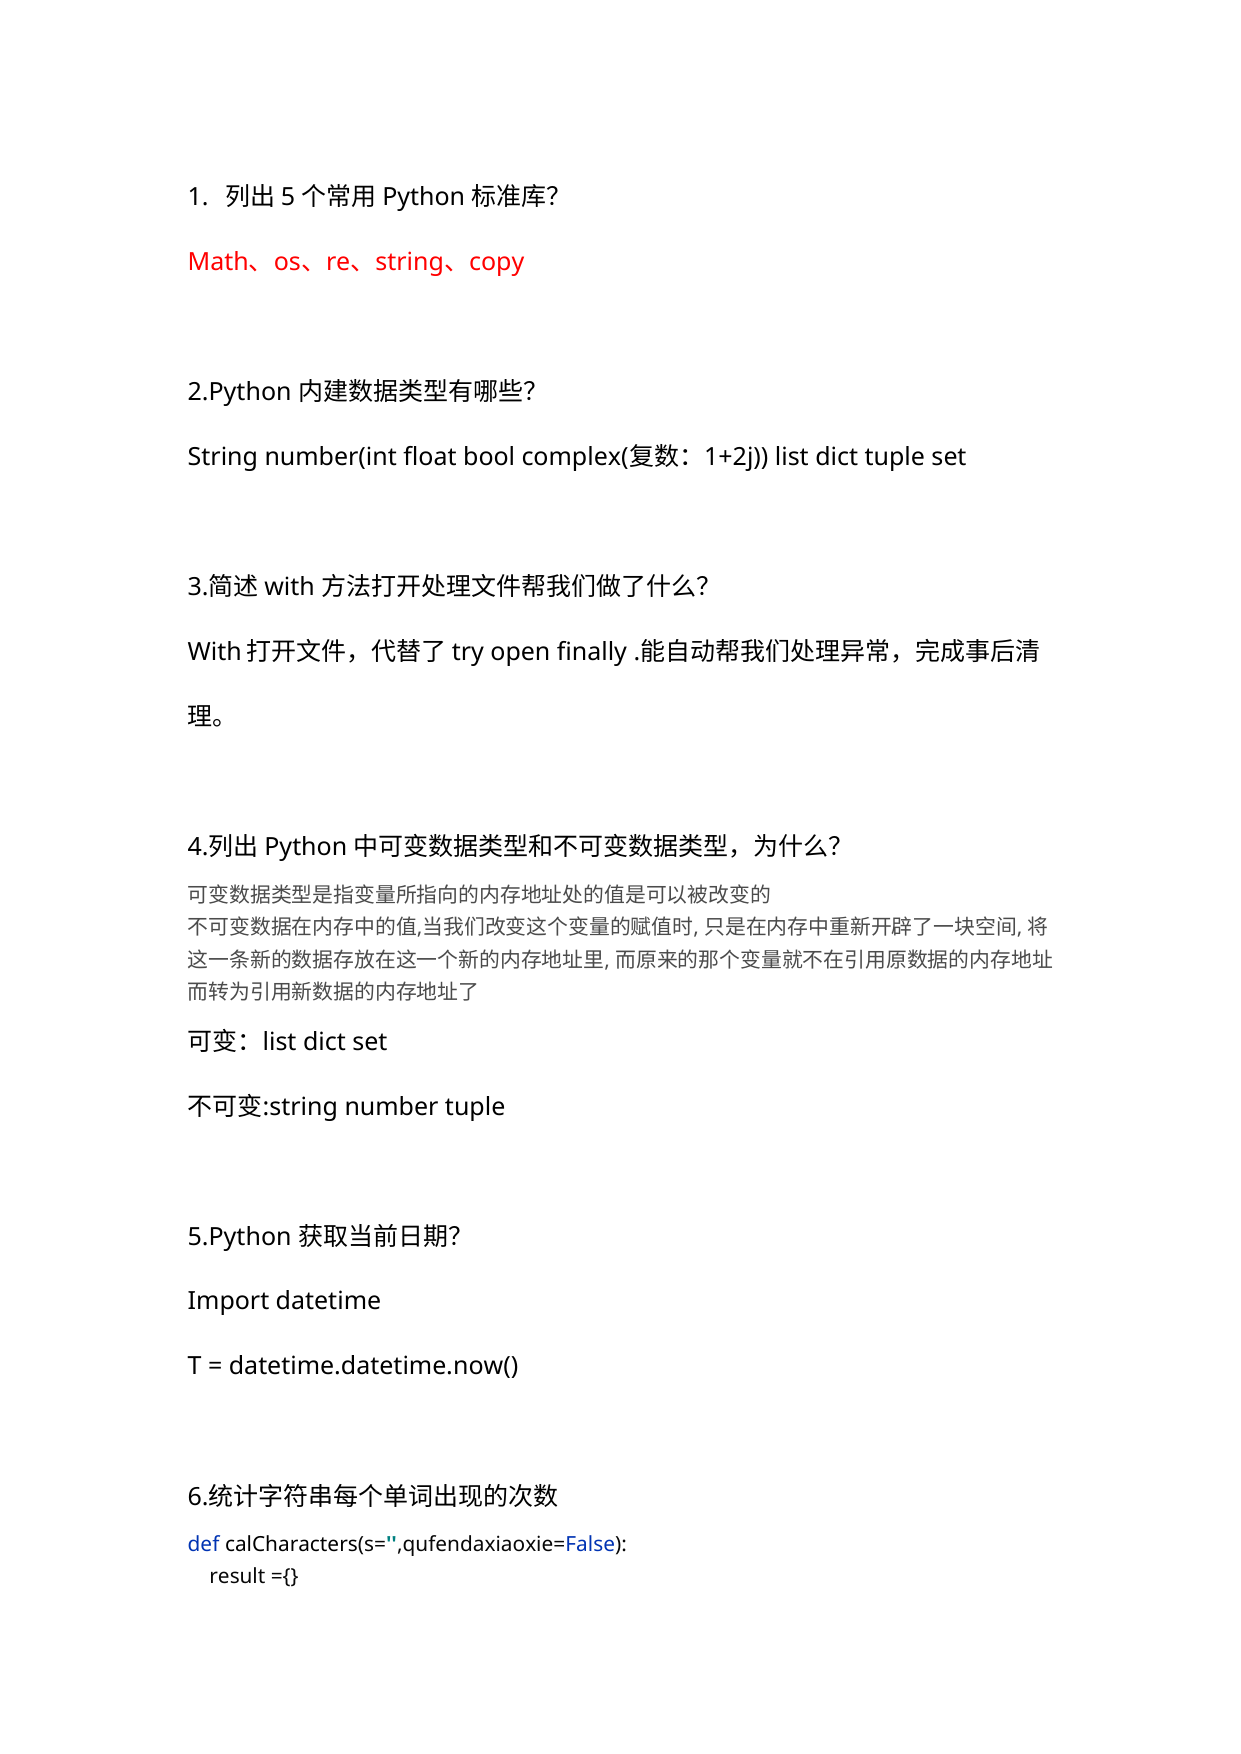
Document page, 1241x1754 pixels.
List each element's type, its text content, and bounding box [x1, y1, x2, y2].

text 可变：list dict set [187, 1007, 1053, 1072]
text Import datetime [187, 1267, 1053, 1332]
text 4.列出 Python 中可变数据类型和不可变数据类型，为什么？ [187, 747, 1053, 877]
text T = datetime.datetime.now() [187, 1332, 1053, 1397]
text 可变数据类型是指变量所指向的内存地址处的值是可以被改变的 [187, 877, 1053, 909]
list 列出 5 个常用 Python 标准库？ [187, 162, 1053, 227]
text 5.Python 获取当前日期？ [187, 1137, 1053, 1267]
text Math、os、re、string、copy [187, 227, 1053, 292]
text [187, 1527, 1053, 1592]
text 3.简述 with 方法打开处理文件帮我们做了什么？ [187, 487, 1053, 617]
text 2.Python 内建数据类型有哪些？ [187, 292, 1053, 422]
text With打开文件，代替了try open finally .能自动帮我们处理异常，完成事后清理。 [187, 617, 1053, 747]
text 不可变数据在内存中的值,当我们改变这个变量的赋值时, 只是在内存中重新开辟了一块空间, 将这一条新的数据存放在这一个新的内存地址里, 而原来的那个变量就不在引用原数据的内存地址而转为引用新数据的内存地址了 [187, 909, 1053, 1007]
text 不可变:string number tuple [187, 1072, 1053, 1137]
text String number(int float bool complex(复数：1+2j)) list dict tuple set [187, 422, 1053, 487]
text 6.统计字符串每个单词出现的次数 [187, 1397, 1053, 1527]
